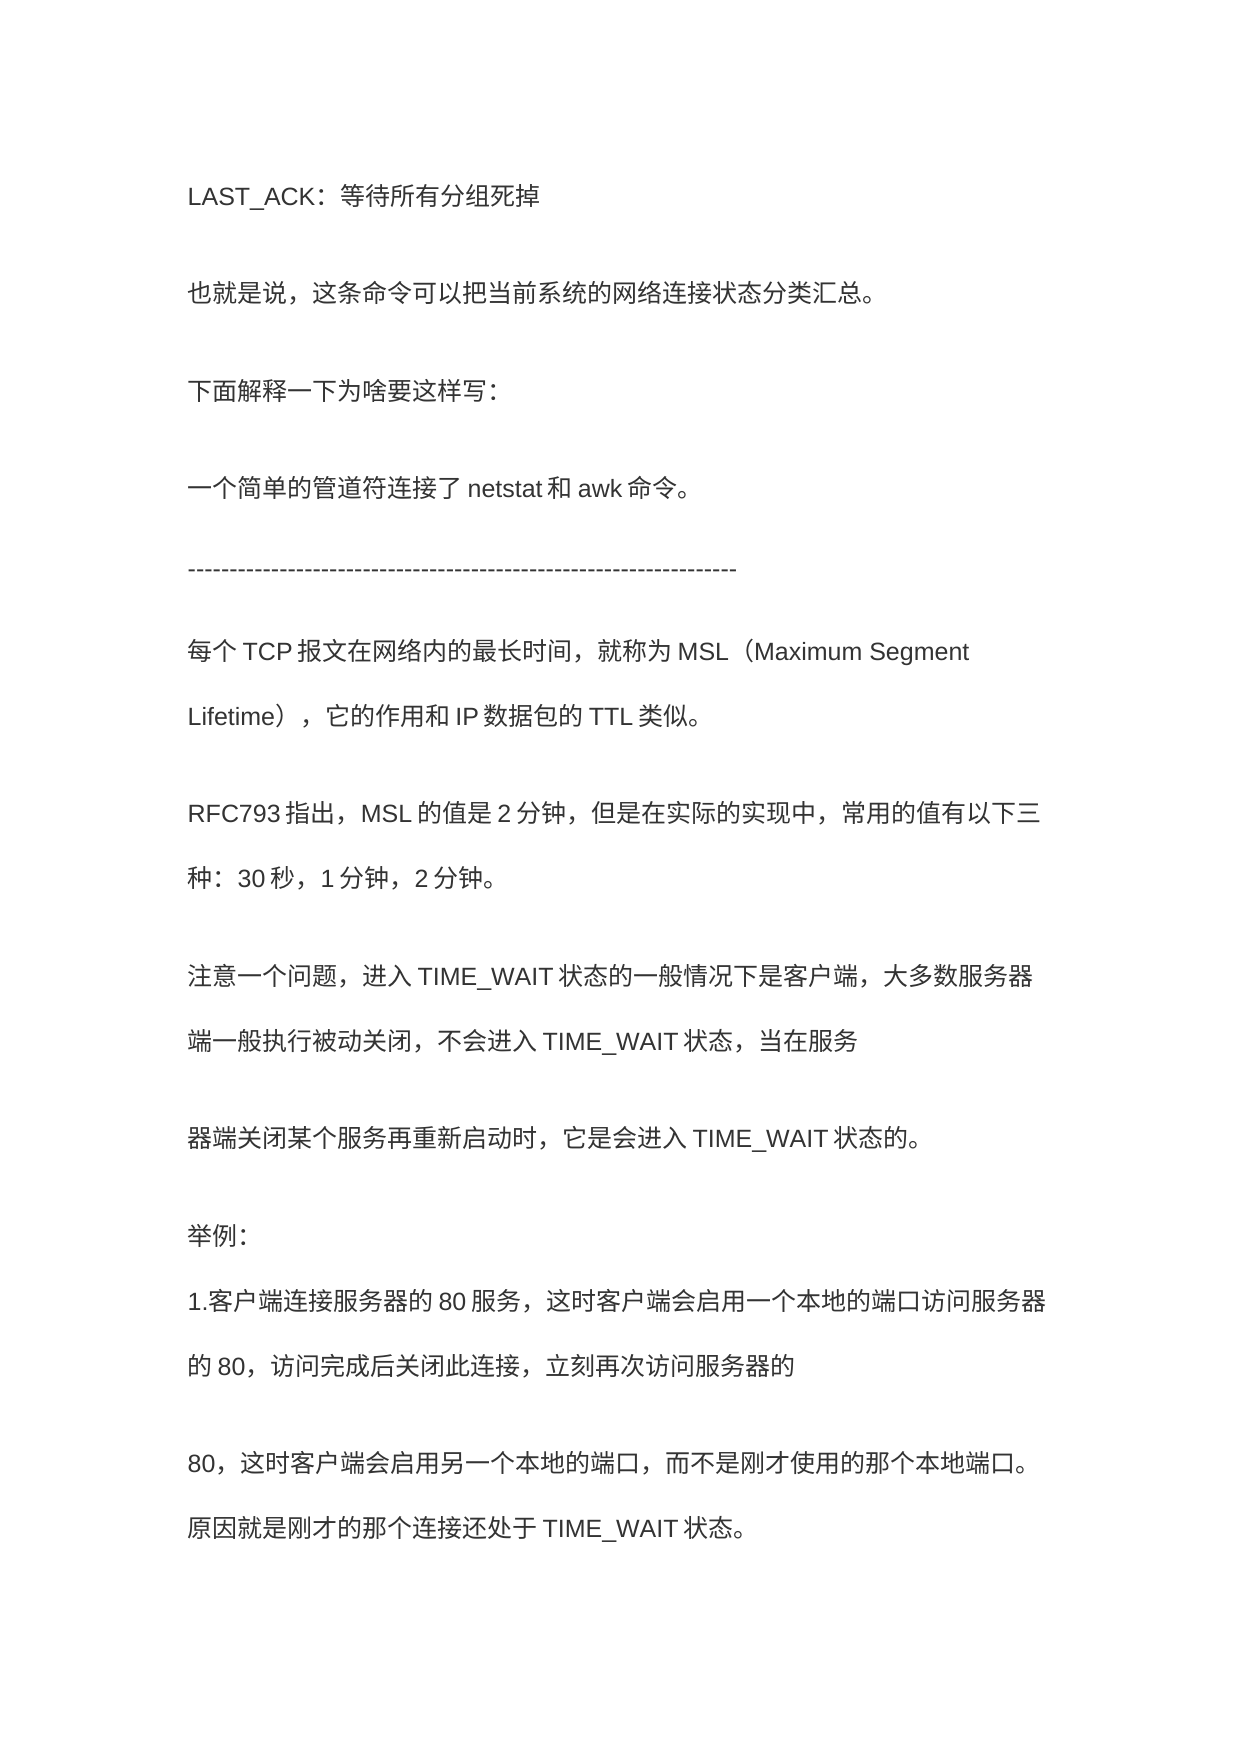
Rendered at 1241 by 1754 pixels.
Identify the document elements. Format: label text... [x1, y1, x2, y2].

text 下面解释一下为啥要这样写： [187, 357, 1053, 422]
text 注意一个问题，进入TIME_WAIT状态的一般情况下是客户端，大多数服务器端一般执行被动关闭，不会进入TIME_WAIT状态，当在服务 [187, 942, 1053, 1072]
text 举例： [187, 1202, 1053, 1267]
text 每个TCP报文在网络内的最长时间，就称为MSL（Maximum Segment Lifetime），它的作用和IP数据包的TTL类似。 [187, 617, 1053, 747]
text 一个简单的管道符连接了netstat和awk命令。 [187, 454, 1053, 519]
text ------------------------------------------------------------------ [187, 552, 1053, 584]
text LAST_ACK：等待所有分组死掉 [187, 162, 1053, 227]
text RFC793指出，MSL的值是2分钟，但是在实际的实现中，常用的值有以下三种：30秒，1分钟，2分钟。 [187, 779, 1053, 909]
text 1.客户端连接服务器的80服务，这时客户端会启用一个本地的端口访问服务器的80，访问完成后关闭此连接，立刻再次访问服务器的 [187, 1267, 1053, 1397]
text 80，这时客户端会启用另一个本地的端口，而不是刚才使用的那个本地端口。原因就是刚才的那个连接还处于TIME_WAIT状态。 [187, 1429, 1053, 1559]
text 也就是说，这条命令可以把当前系统的网络连接状态分类汇总。 [187, 259, 1053, 324]
text 器端关闭某个服务再重新启动时，它是会进入TIME_WAIT状态的。 [187, 1104, 1053, 1169]
